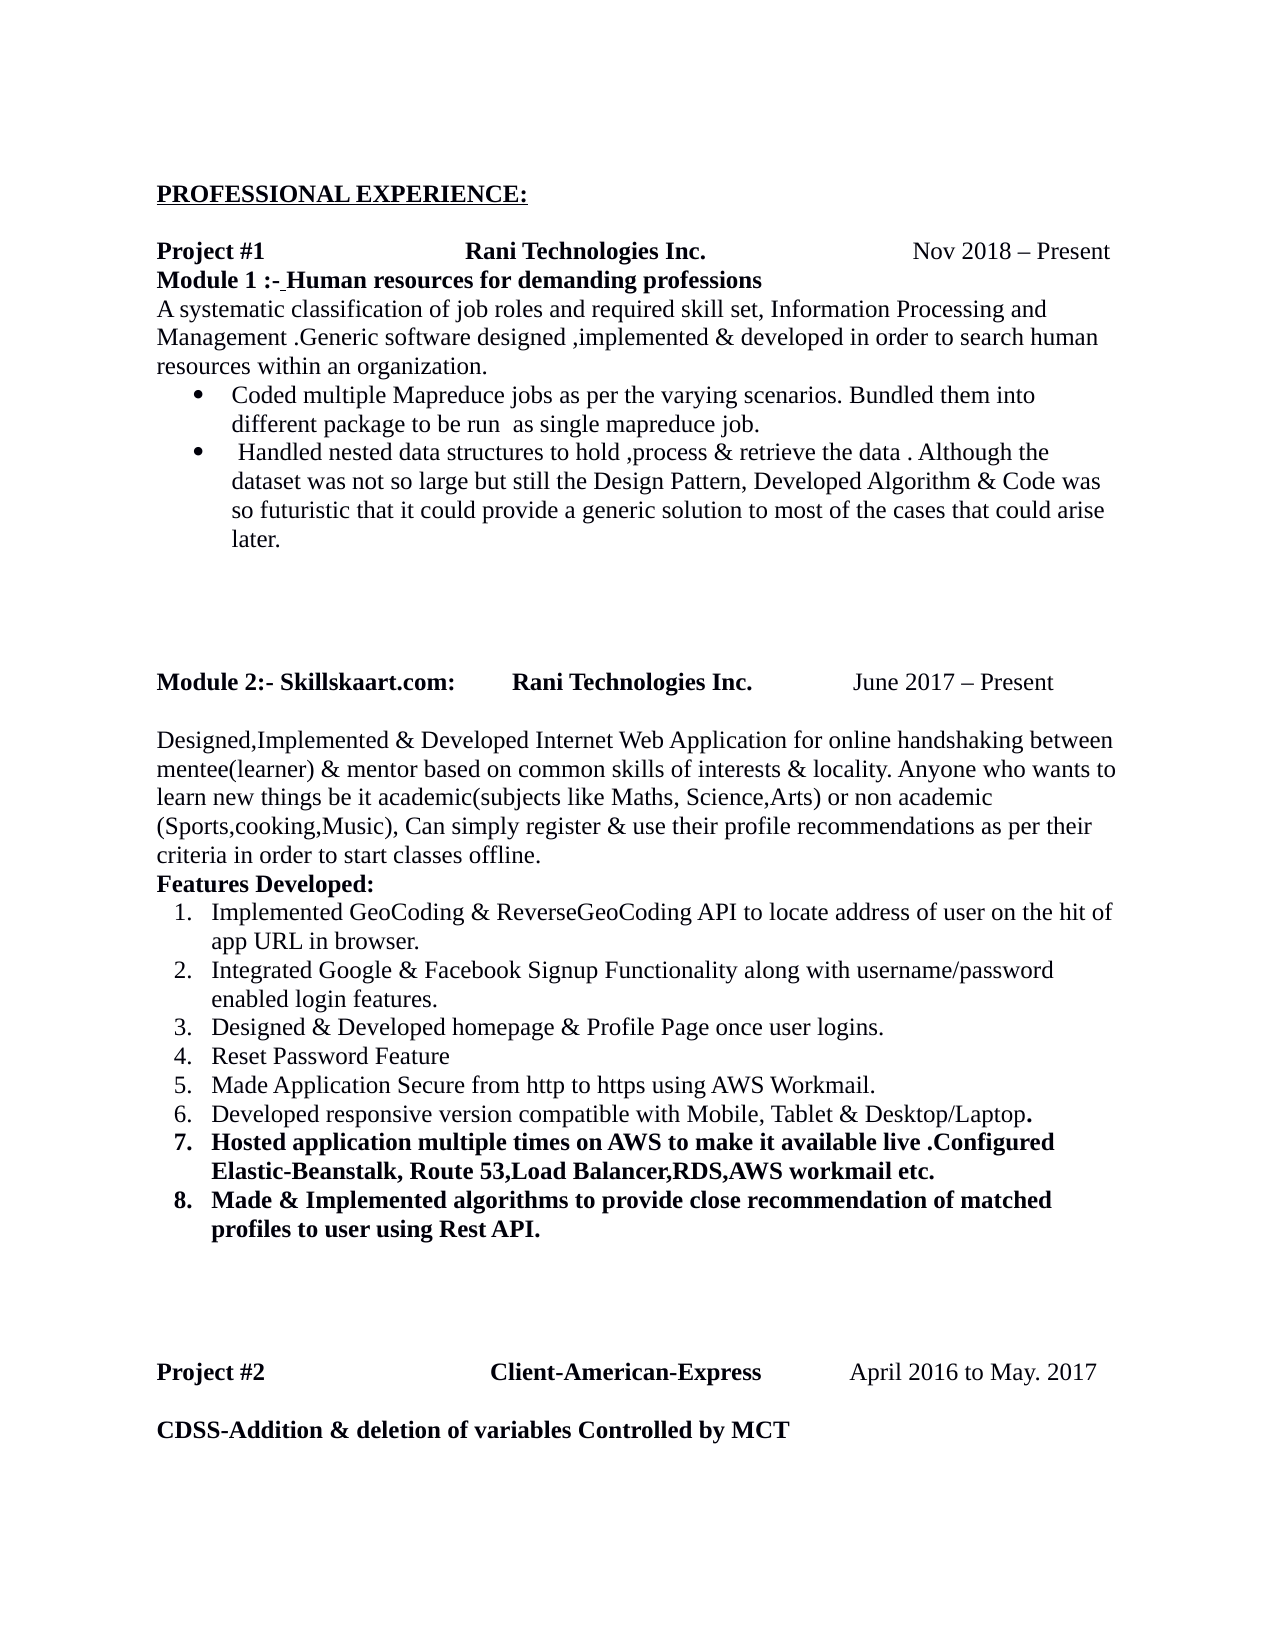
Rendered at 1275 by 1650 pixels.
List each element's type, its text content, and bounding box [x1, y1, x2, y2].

list Made Application Secure from http to https using AWS Workmail. [173, 1070, 1118, 1099]
list Hosted application multiple times on AWS to make it available live .Configured Elastic-Beanstalk, Route 53,Load Balancer,RDS,AWS workmail etc. [173, 1127, 1118, 1185]
list Integrated Google & Facebook Signup Functionality along with username/password enabled login features. [173, 955, 1118, 1012]
list Handled nested data structures to hold ,process & retrieve the data . Although the dataset was not so large but still the Design Pattern, Developed Algorithm & Code was so futuristic that it could provide a generic solution to most of the cases that could arise later. [194, 437, 1118, 552]
text Module 1 :- Human resources for demanding professions [156, 265, 1118, 294]
list Made & Implemented algorithms to provide close recommendation of matched profiles to user using Rest API. [173, 1185, 1118, 1242]
text PROFESSIONAL EXPERIENCE: [156, 179, 1118, 207]
text Module 2:- Skillskaart.com: Rani Technologies Inc. June 2017 – Present [156, 667, 1118, 696]
text A systematic classification of job roles and required skill set, Information Processing and Management .Generic software designed ,implemented & developed in order to search human resources within an organization. [156, 294, 1118, 380]
list Coded multiple Mapreduce jobs as per the varying scenarios. Bundled them into different package to be run as single mapreduce job. [194, 380, 1118, 437]
text Project #1 Rani Technologies Inc. Nov 2018 – Present [156, 236, 1118, 265]
list Developed responsive version compatible with Mobile, Tablet & Desktop/Laptop. [173, 1099, 1118, 1127]
text CDSS-Addition & deletion of variables Controlled by MCT [156, 1415, 1118, 1444]
text Features Developed: [156, 869, 1118, 897]
list Designed & Developed homepage & Profile Page once user logins. [173, 1012, 1118, 1041]
list Reset Password Feature [173, 1041, 1118, 1070]
text Project #2 Client-American-Express April 2016 to May. 2017 [156, 1357, 1118, 1386]
list Implemented GeoCoding & ReverseGeoCoding API to locate address of user on the hit of app URL in browser. [173, 897, 1118, 955]
text Designed,Implemented & Developed Internet Web Application for online handshaking between mentee(learner) & mentor based on common skills of interests & locality. Anyone who wants to learn new things be it academic(subjects like Maths, Science,Arts) or non academic (Sports,cooking,Music), Can simply register & use their profile recommendations as per their criteria in order to start classes offline. [156, 725, 1118, 869]
